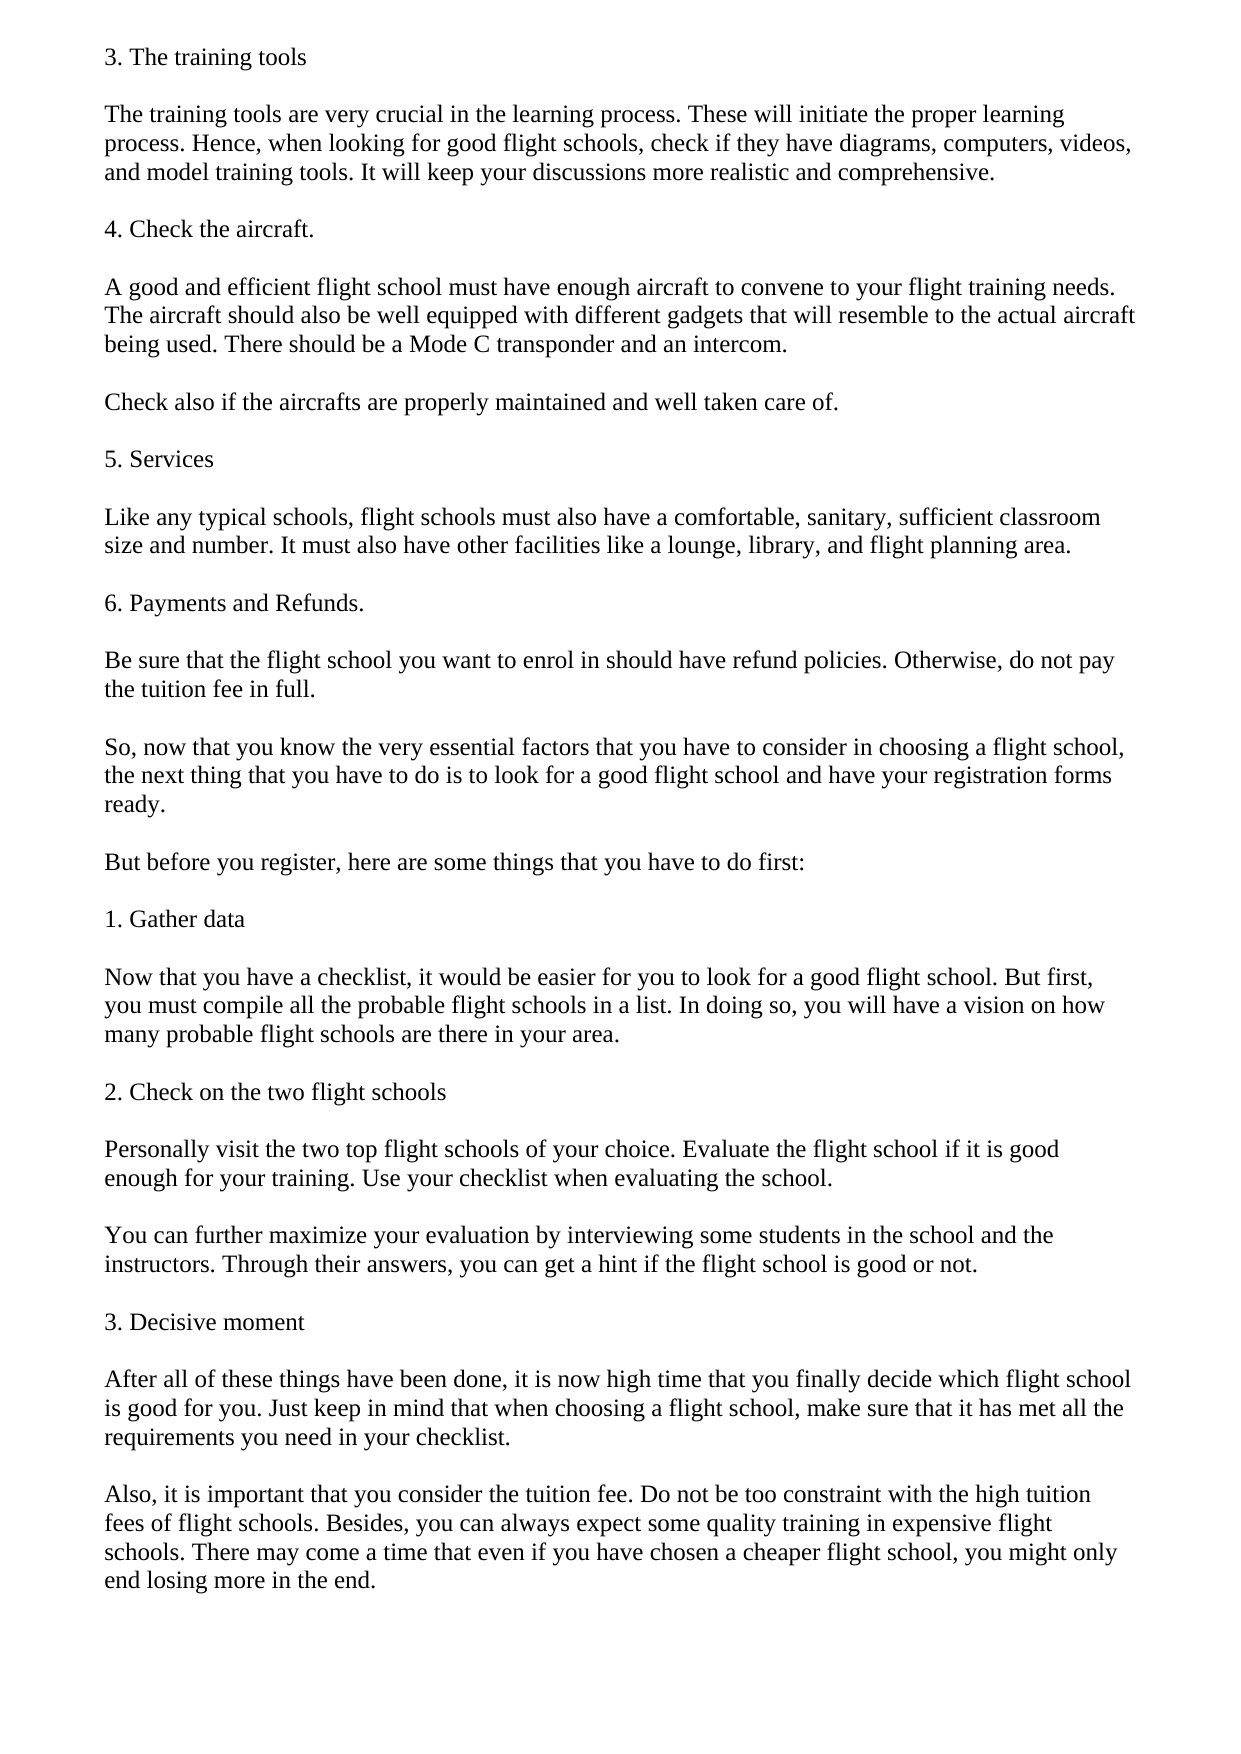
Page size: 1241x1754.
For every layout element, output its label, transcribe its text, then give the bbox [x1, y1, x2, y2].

text Personally visit the two top flight schools of your choice. Evaluate the flight school if it is good enough for your training. Use your checklist when evaluating the school. [104, 1134, 1136, 1192]
text A good and efficient flight school must have enough aircraft to convene to your flight training needs. The aircraft should also be well equipped with different gadgets that will resemble to the actual aircraft being used. There should be a Mode C transponder and an intercom. [104, 272, 1136, 358]
text 6. Payments and Refunds. [104, 588, 1136, 617]
text Also, it is important that you consider the tuition fee. Do not be too constraint with the high tuition fees of flight schools. Besides, you can always expect some quality training in expensive flight schools. There may come a time that even if you have chosen a cheaper flight school, you might only end losing more in the end. [104, 1479, 1136, 1594]
text 2. Check on the two flight schools [104, 1077, 1136, 1105]
text So, now that you know the very essential factors that you have to consider in choosing a flight school, the next thing that you have to do is to look for a good flight school and have your registration forms ready. [104, 732, 1136, 818]
text Be sure that the flight school you want to enrol in should have refund policies. Otherwise, do not pay the tuition fee in full. [104, 645, 1136, 703]
text The training tools are very crucial in the learning process. These will initiate the proper learning process. Hence, when looking for good flight schools, check if they have diagrams, computers, videos, and model training tools. It will keep your discussions more realistic and comprehensive. [104, 99, 1136, 185]
text Like any typical schools, flight schools must also have a comfortable, sanitary, sufficient classroom size and number. It must also have other facilities like a lounge, library, and flight planning area. [104, 502, 1136, 559]
text 5. Services [104, 444, 1136, 473]
text 1. Gather data [104, 904, 1136, 933]
text Check also if the aircrafts are properly maintained and well taken care of. [104, 387, 1136, 415]
text 3. Decisive moment [104, 1307, 1136, 1335]
text But before you register, here are some things that you have to do first: [104, 847, 1136, 875]
text 3. The training tools [104, 42, 1136, 70]
text After all of these things have been done, it is now high time that you finally decide which flight school is good for you. Just keep in mind that when choosing a flight school, make sure that it has met all the requirements you need in your checklist. [104, 1364, 1136, 1450]
text Now that you have a checklist, it would be easier for you to look for a good flight school. But first, you must compile all the probable flight schools in a list. In doing so, you will have a vision on how many probable flight schools are there in your area. [104, 962, 1136, 1048]
text You can further maximize your evaluation by interviewing some students in the school and the instructors. Through their answers, you can get a hint if the flight school is good or not. [104, 1220, 1136, 1278]
text 4. Check the aircraft. [104, 214, 1136, 243]
